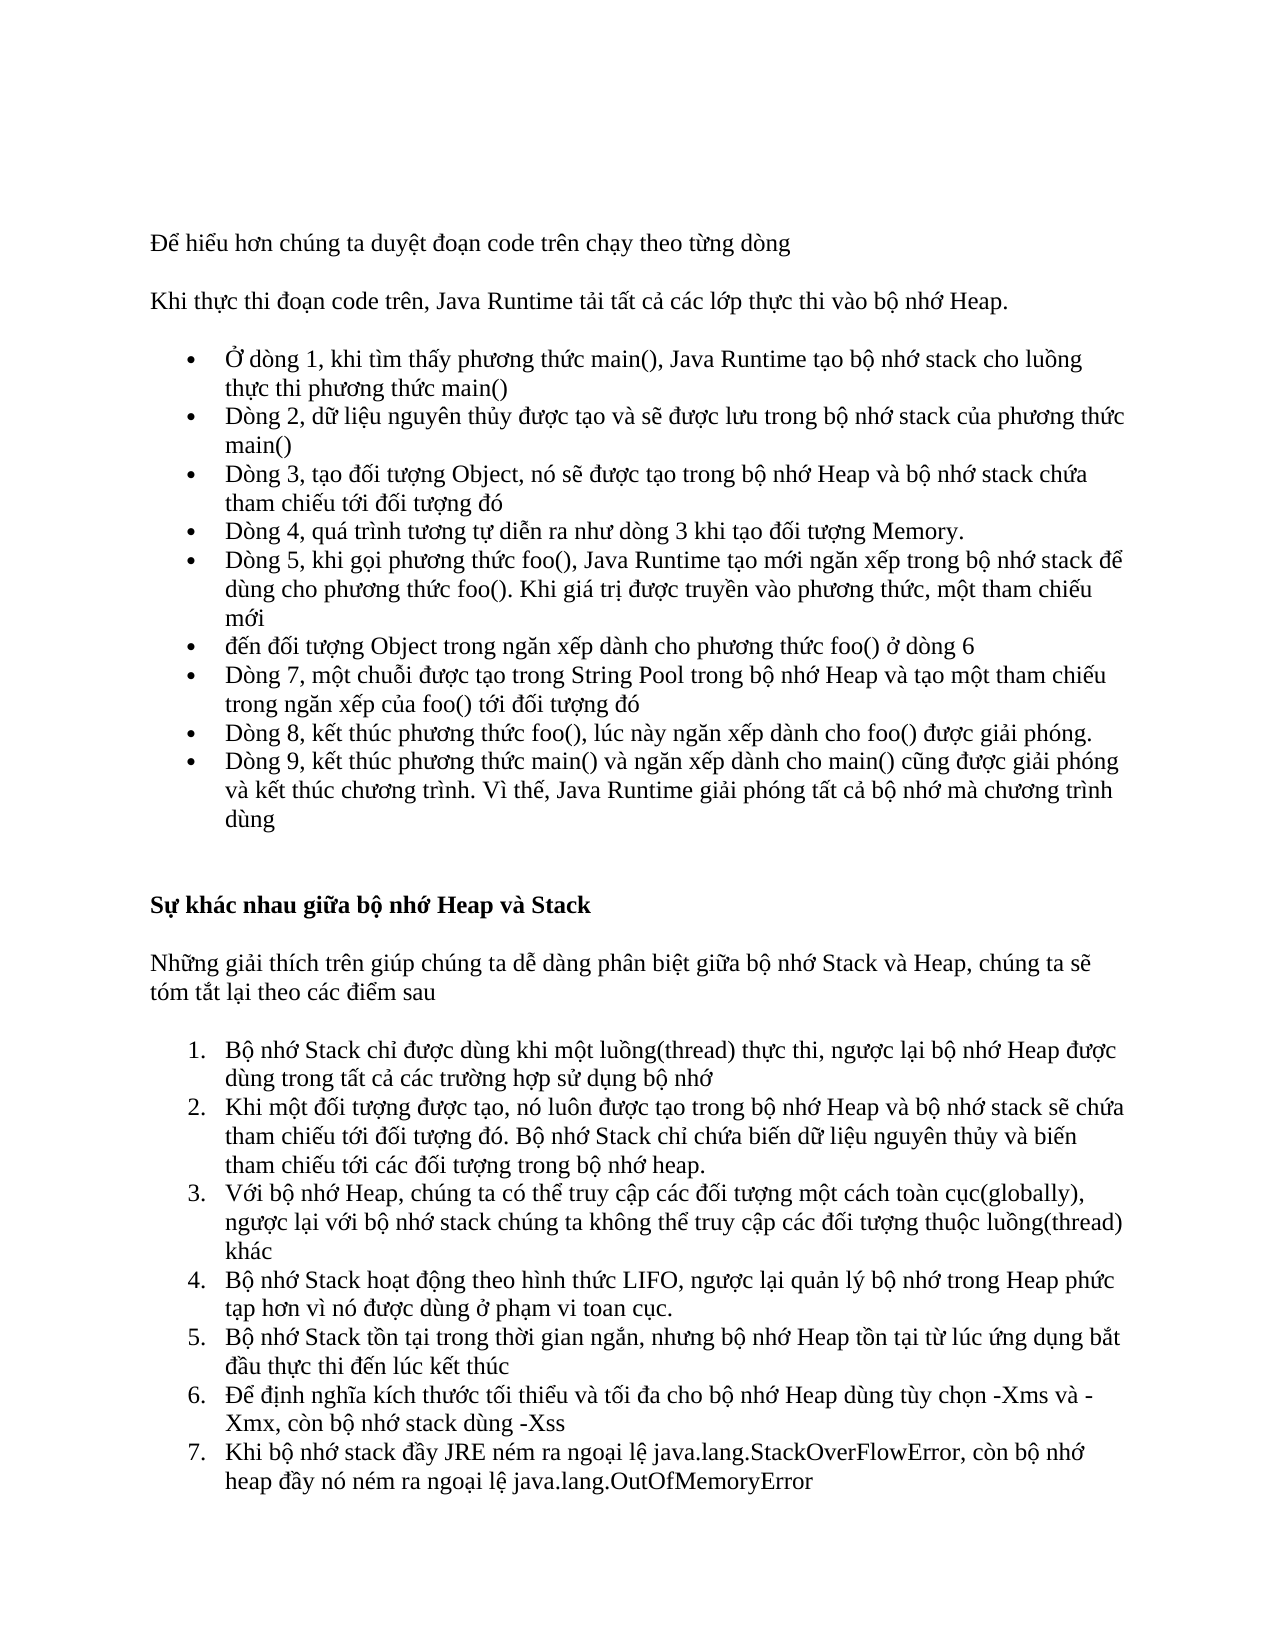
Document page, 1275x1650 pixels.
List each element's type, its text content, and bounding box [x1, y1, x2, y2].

list Dòng 3, tạo đối tượng Object, nó sẽ được tạo trong bộ nhớ Heap và bộ nhớ stack chứa tham chiếu tới đối tượng đó [187, 459, 1125, 516]
text Sự khác nhau giữa bộ nhớ Heap và Stack Những giải thích trên giúp chúng ta dễ dàng phân biệt giữa bộ nhớ Stack và Heap, chúng ta sẽ tóm tắt lại theo các điểm sau [150, 862, 1125, 1006]
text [150, 150, 1125, 315]
list Bộ nhớ Stack hoạt động theo hình thức LIFO, ngược lại quản lý bộ nhớ trong Heap phức tạp hơn vì nó được dùng ở phạm vi toan cục. [187, 1265, 1125, 1322]
list Dòng 7, một chuỗi được tạo trong String Pool trong bộ nhớ Heap và tạo một tham chiếu trong ngăn xếp của foo() tới đối tượng đó [187, 660, 1125, 718]
list Dòng 9, kết thúc phương thức main() và ngăn xếp dành cho main() cũng được giải phóng và kết thúc chương trình. Vì thế, Java Runtime giải phóng tất cả bộ nhớ mà chương trình dùng [187, 746, 1125, 833]
list Bộ nhớ Stack tồn tại trong thời gian ngắn, nhưng bộ nhớ Heap tồn tại từ lúc ứng dụng bắt đầu thực thi đến lúc kết thúc [187, 1322, 1125, 1380]
list đến đối tượng Object trong ngăn xếp dành cho phương thức foo() ở dòng 6 [187, 631, 1125, 660]
list Bộ nhớ Stack chỉ được dùng khi một luồng(thread) thực thi, ngược lại bộ nhớ Heap được dùng trong tất cả các trường hợp sử dụng bộ nhớ [187, 1035, 1125, 1092]
list Dòng 2, dữ liệu nguyên thủy được tạo và sẽ được lưu trong bộ nhớ stack của phương thức main() [187, 401, 1125, 459]
list Với bộ nhớ Heap, chúng ta có thể truy cập các đối tượng một cách toàn cục(globally), ngược lại với bộ nhớ stack chúng ta không thể truy cập các đối tượng thuộc luồng(thread) khác [187, 1178, 1125, 1265]
list Ở dòng 1, khi tìm thấy phương thức main(), Java Runtime tạo bộ nhớ stack cho luồng thực thi phương thức main() [187, 344, 1125, 401]
list Dòng 5, khi gọi phương thức foo(), Java Runtime tạo mới ngăn xếp trong bộ nhớ stack để dùng cho phương thức foo(). Khi giá trị được truyền vào phương thức, một tham chiếu mới [187, 545, 1125, 631]
list Khi một đối tượng được tạo, nó luôn được tạo trong bộ nhớ Heap và bộ nhớ stack sẽ chứa tham chiếu tới đối tượng đó. Bộ nhớ Stack chỉ chứa biến dữ liệu nguyên thủy và biến tham chiếu tới các đối tượng trong bộ nhớ heap. [187, 1092, 1125, 1178]
list Khi bộ nhớ stack đầy JRE ném ra ngoại lệ java.lang.StackOverFlowError, còn bộ nhớ heap đầy nó ném ra ngoại lệ java.lang.OutOfMemoryError [187, 1437, 1125, 1495]
list Để định nghĩa kích thước tối thiểu và tối đa cho bộ nhớ Heap dùng tùy chọn -Xms và -Xmx, còn bộ nhớ stack dùng -Xss [187, 1380, 1125, 1437]
list Dòng 8, kết thúc phương thức foo(), lúc này ngăn xếp dành cho foo() được giải phóng. [187, 718, 1125, 746]
list Dòng 4, quá trình tương tự diễn ra như dòng 3 khi tạo đối tượng Memory. [187, 516, 1125, 545]
